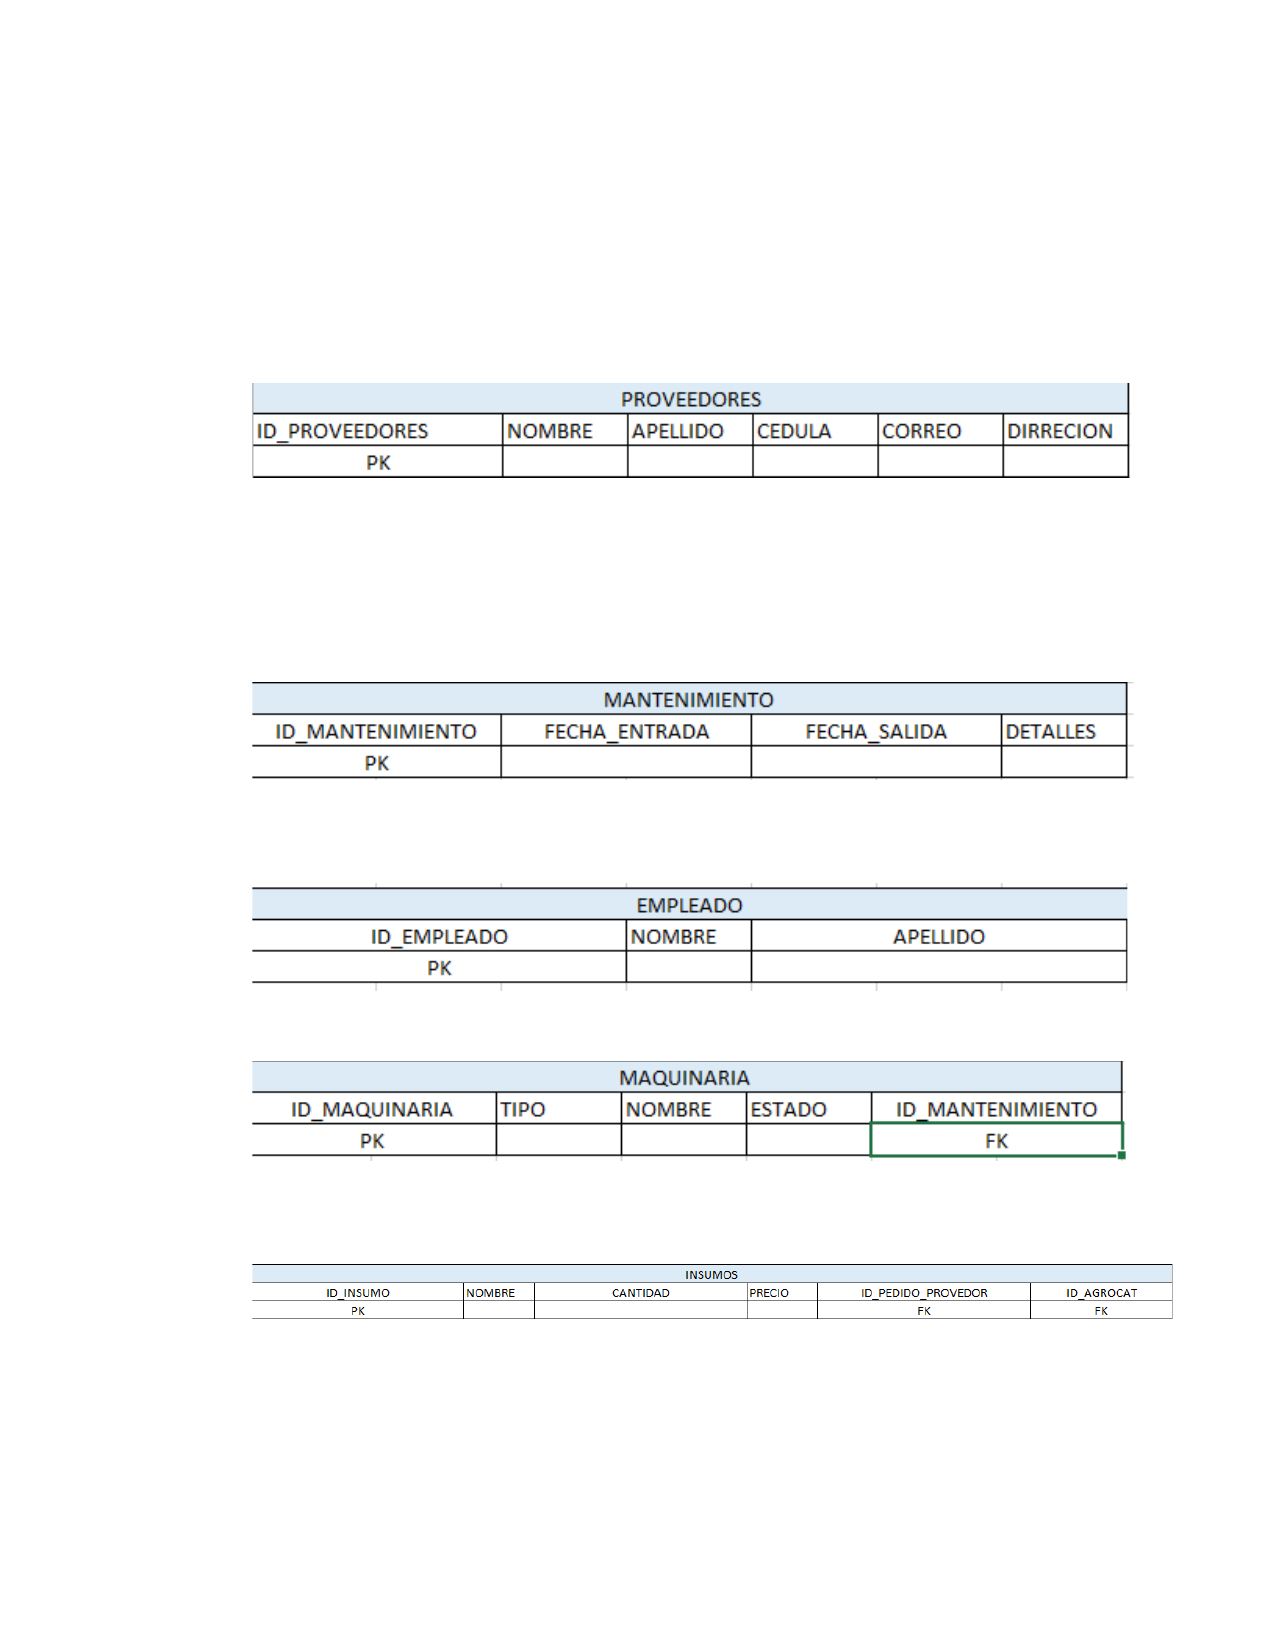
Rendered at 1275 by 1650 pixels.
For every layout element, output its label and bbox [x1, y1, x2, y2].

picture [252, 1264, 1173, 1319]
picture [252, 883, 1128, 991]
picture [252, 682, 1134, 780]
picture [252, 1061, 1126, 1161]
picture [252, 383, 1131, 478]
